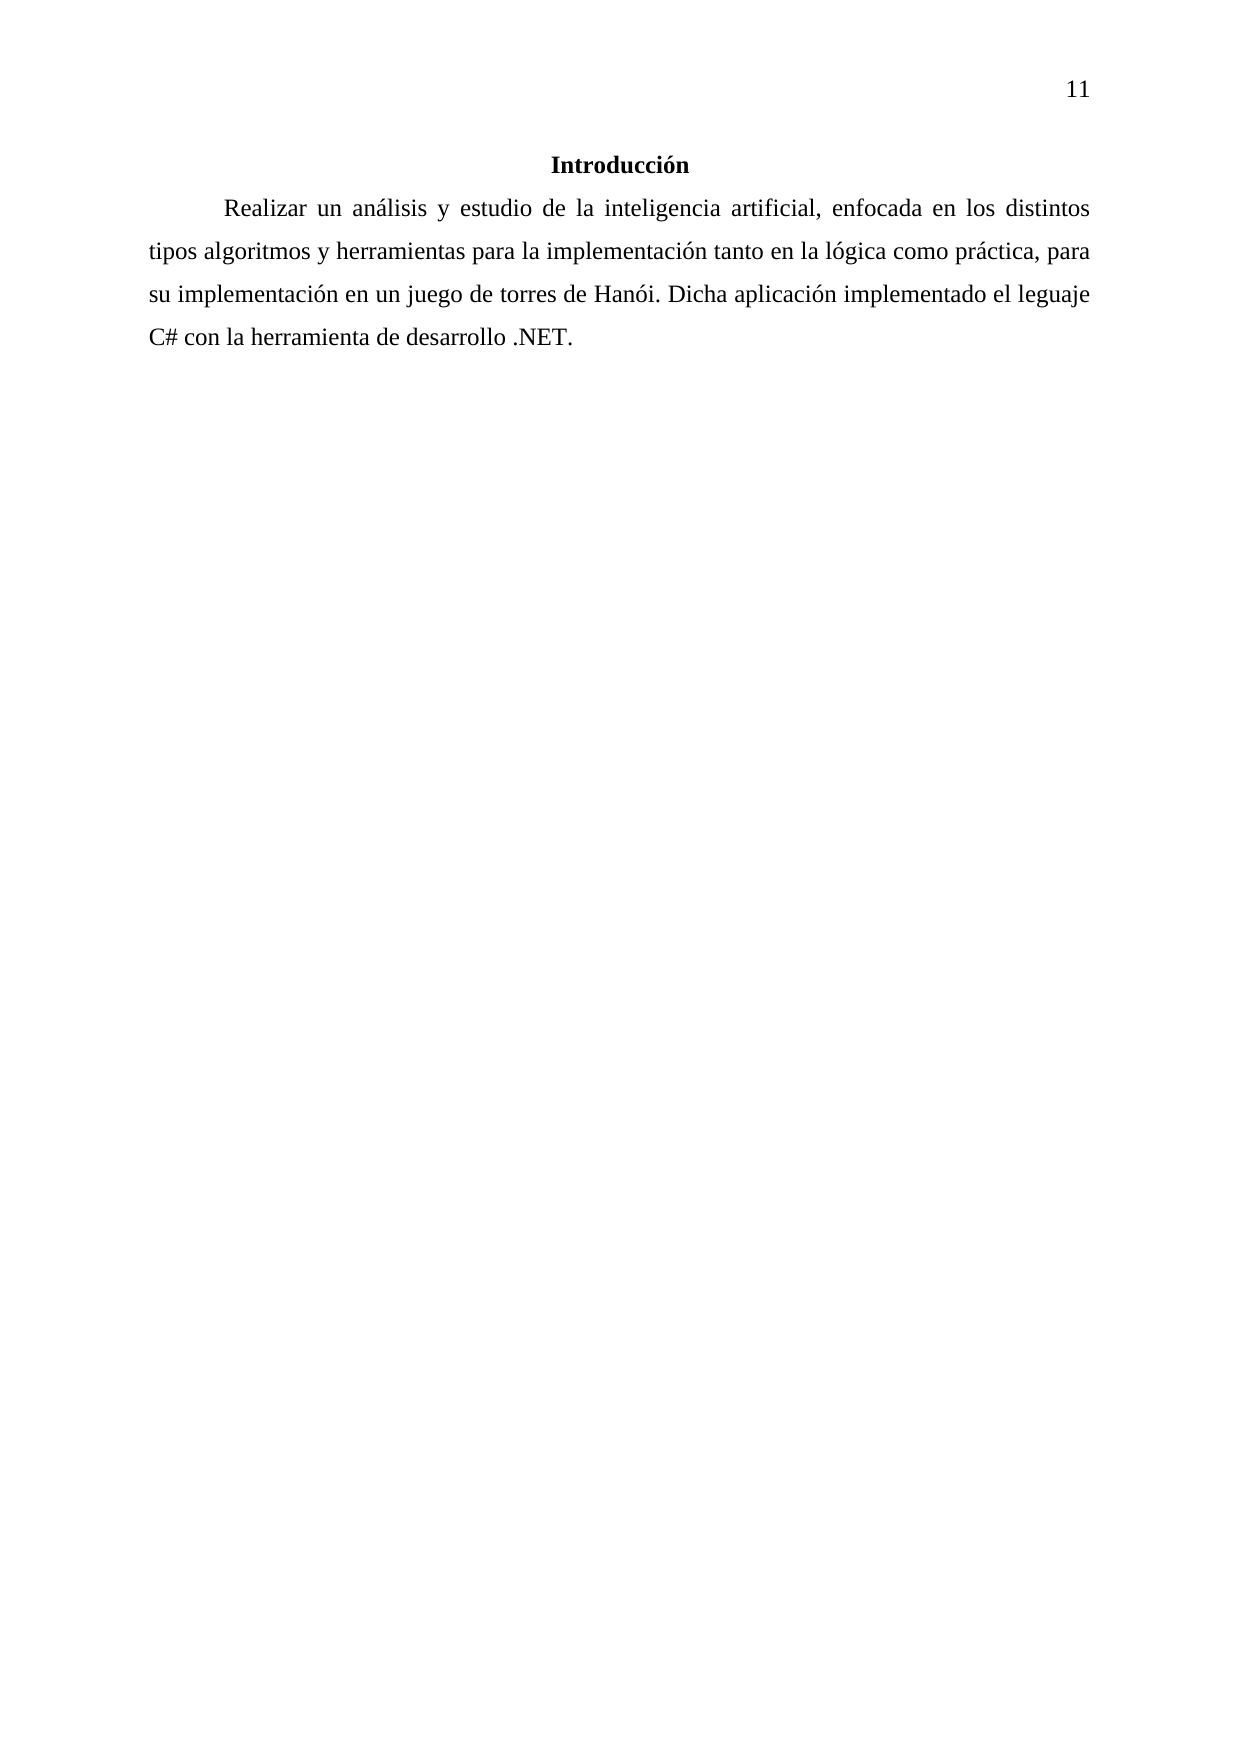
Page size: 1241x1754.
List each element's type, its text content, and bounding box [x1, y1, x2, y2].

text Introducción [150, 150, 1090, 179]
text Realizar un análisis y estudio de la inteligencia artificial, enfocada en los distintos tipos algoritmos y herramientas para la implementación tanto en la lógica como práctica, para su implementación en un juego de torres de Hanói. Dicha aplicación implementado el leguaje C# con la herramienta de desarrollo .NET. [148, 193, 1091, 351]
